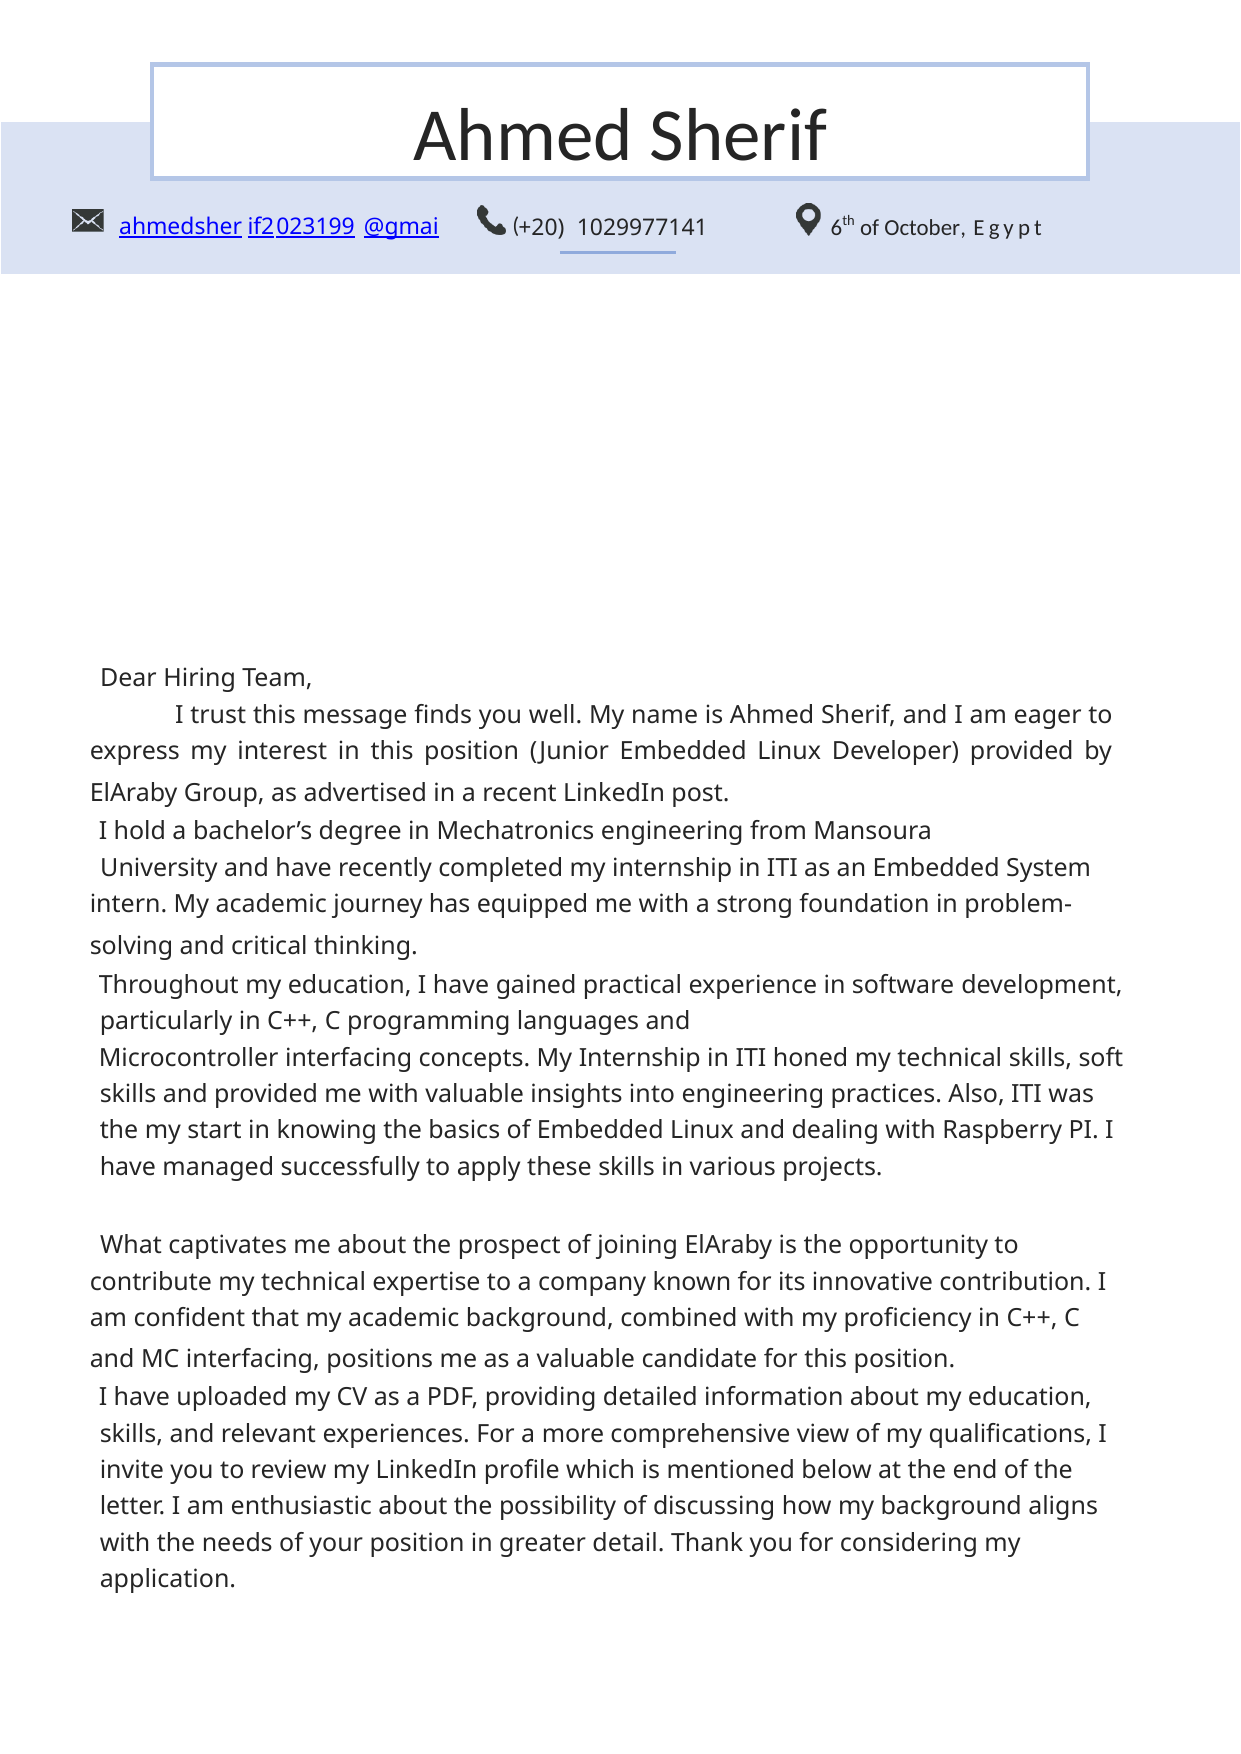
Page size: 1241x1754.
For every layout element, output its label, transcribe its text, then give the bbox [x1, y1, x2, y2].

text I have uploaded my CV as a PDF, providing detailed information about my education, skills, and relevant experiences. For a more comprehensive view of my qualifications, I invite you to review my LinkedIn profile which is mentioned below at the end of the letter. I am enthusiastic about the possibility of discussing how my background aligns with the needs of your position in greater detail. Thank you for considering my application. [98, 1379, 1132, 1595]
text What captivates me about the prospect of joining ElAraby is the opportunity to contribute my technical expertise to a company known for its innovative contribution. I am confident that my academic background, combined with my proficiency in C++, C and MC interfacing, positions me as a valuable candidate for this position. [89, 1227, 1123, 1376]
picture [796, 203, 821, 236]
text Throughout my education, I have gained practical experience in software development, particularly in C++, C programming languages and [98, 967, 1132, 1037]
text Dear Hiring Team, [89, 659, 339, 694]
picture [477, 204, 506, 235]
text Microcontroller interfacing concepts. My Internship in ITI honed my technical skills, soft skills and provided me with valuable insights into engineering practices. Also, ITI was the my start in knowing the basics of Embedded Linux and dealing with Raspberry PI. I have managed successfully to apply these skills in various projects. [98, 1039, 1132, 1182]
text I hold a bachelor’s degree in Mechatronics engineering from Mansoura [98, 813, 1132, 847]
text University and have recently completed my internship in ITI as an Embedded System intern. My academic journey has equipped me with a strong foundation in problem- solving and critical thinking. [89, 849, 1102, 964]
text I trust this message finds you well. My name is Ahmed Sherif, and I am eager to express my interest in this position (Junior Embedded Linux Developer) provided by ElAraby Group, as advertised in a recent LinkedIn post. [89, 697, 1114, 810]
picture [72, 209, 104, 232]
